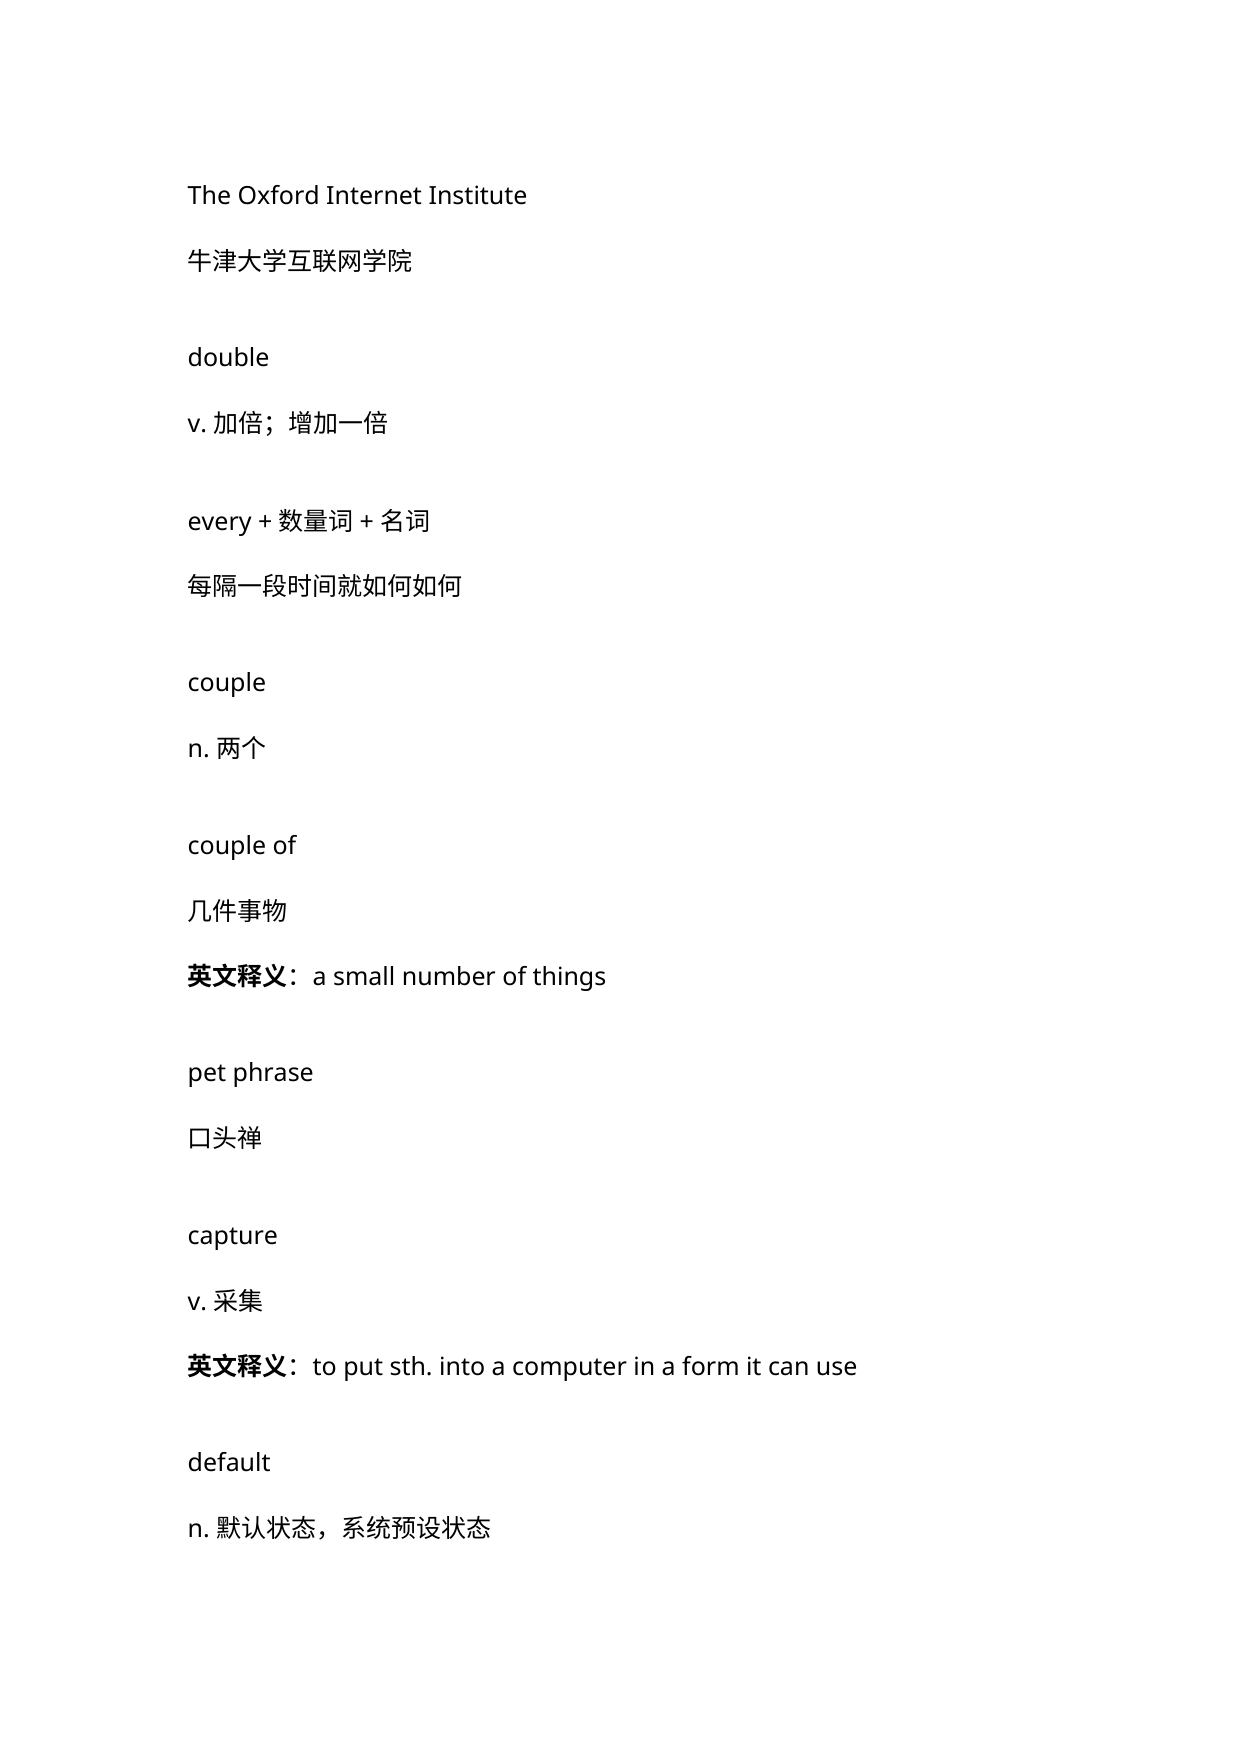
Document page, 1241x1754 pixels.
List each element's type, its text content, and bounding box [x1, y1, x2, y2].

text capture [187, 1202, 1053, 1267]
text 英文释义：a small number of things [187, 942, 1053, 1007]
text n. 默认状态，系统预设状态 [187, 1494, 1053, 1559]
text double [187, 324, 1053, 389]
text v. 采集 [187, 1267, 1053, 1332]
text n. 两个 [187, 714, 1053, 779]
text 英文释义：to put sth. into a computer in a form it can use [187, 1332, 1053, 1397]
text 每隔一段时间就如何如何 [187, 552, 1053, 617]
text default [187, 1429, 1053, 1494]
text every + 数量词 + 名词 [187, 487, 1053, 552]
text 口头禅 [187, 1104, 1053, 1169]
text pet phrase [187, 1039, 1053, 1104]
text 牛津大学互联网学院 [187, 227, 1053, 292]
text v. 加倍；增加一倍 [187, 389, 1053, 454]
text couple [187, 649, 1053, 714]
text The Oxford Internet Institute [187, 162, 1053, 227]
text couple of [187, 812, 1053, 877]
text 几件事物 [187, 877, 1053, 942]
